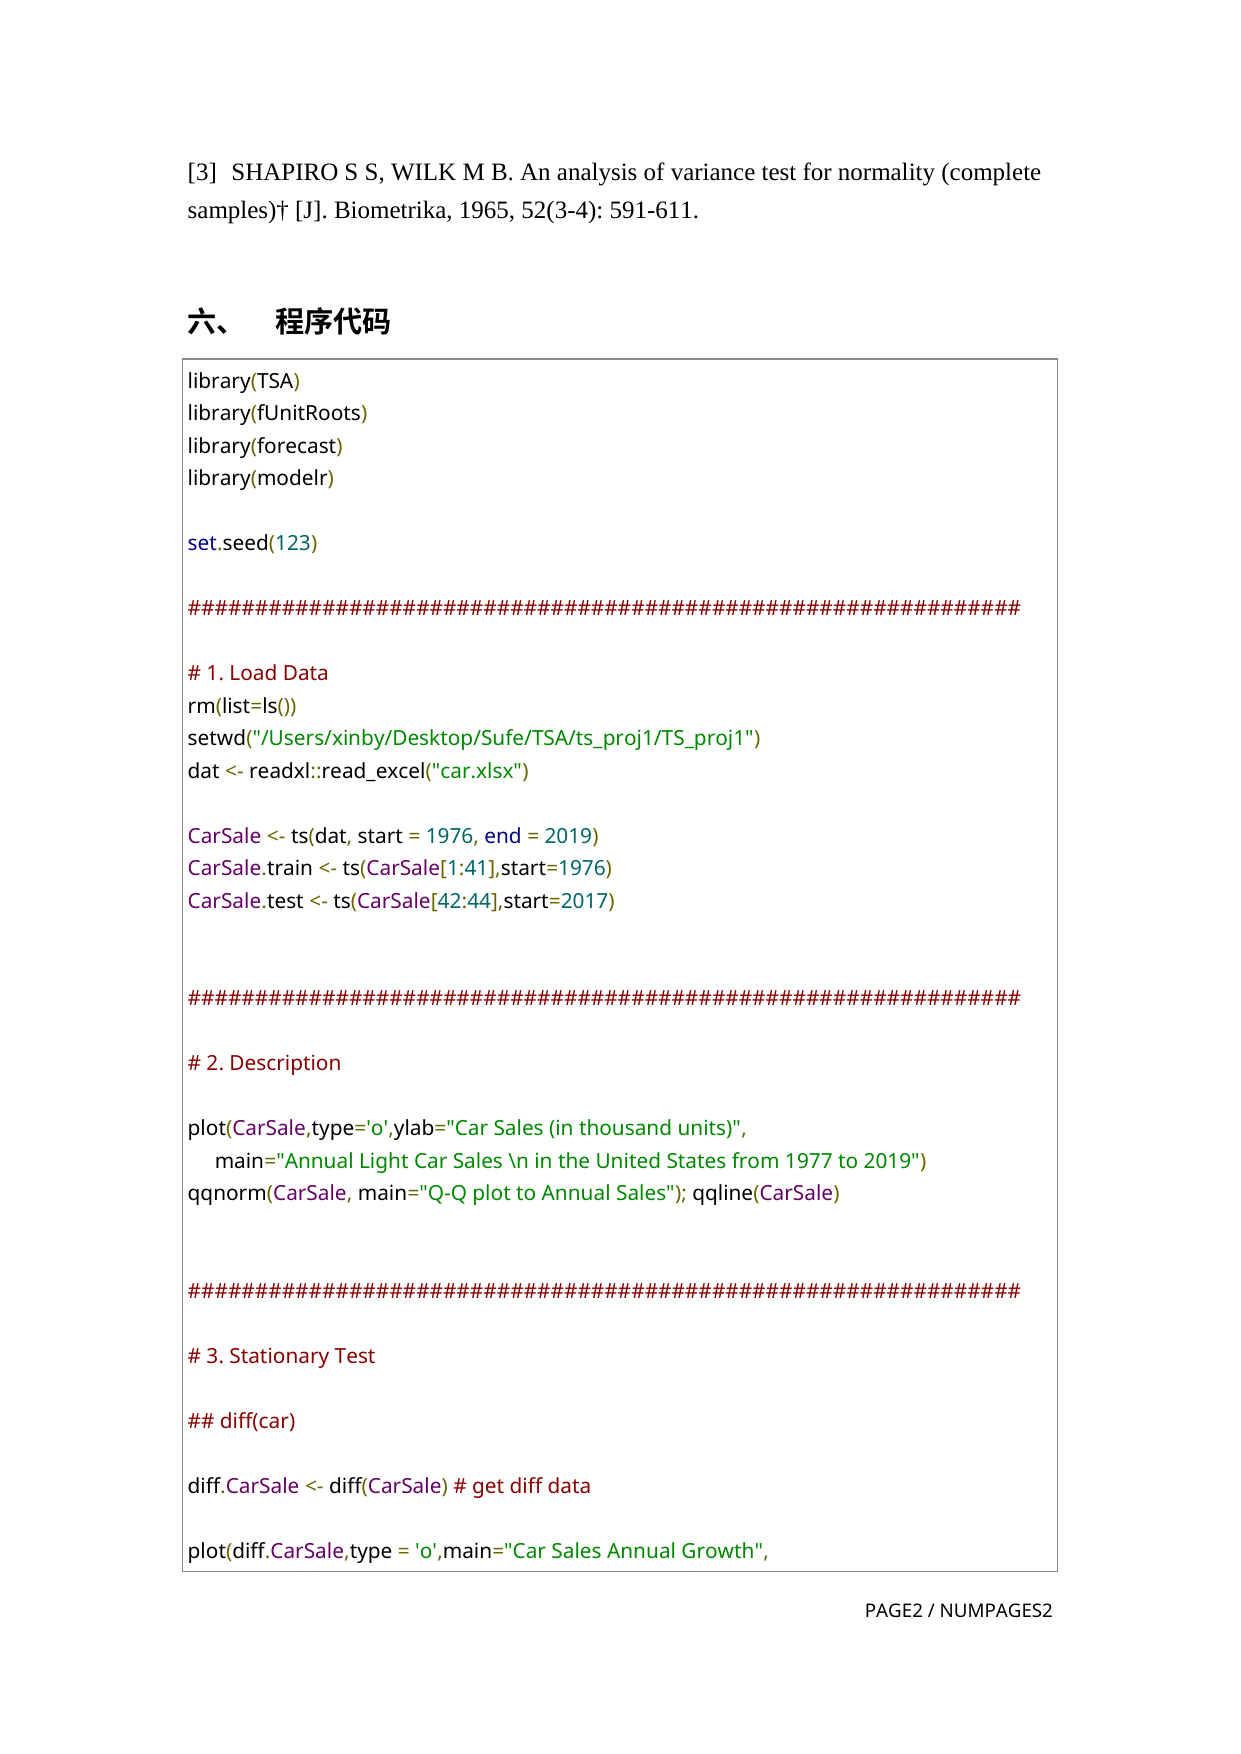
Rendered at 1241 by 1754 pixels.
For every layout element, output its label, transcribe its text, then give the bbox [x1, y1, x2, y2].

text qqnorm(CarSale, main="Q-Q plot to Annual Sales"); qqline(CarSale) [187, 1177, 1053, 1209]
text CarSale.test <- ts(CarSale[42:44],start=2017) [187, 884, 1053, 917]
text 程序代码 [187, 287, 1053, 352]
text plot(diff.CarSale,type = 'o',main="Car Sales Annual Growth", [183, 1528, 1057, 1571]
text ############################################################## [187, 592, 1053, 624]
text CarSale <- ts(dat, start = 1976, end = 2019) [187, 819, 1053, 852]
text CarSale.train <- ts(CarSale[1:41],start=1976) [187, 852, 1053, 884]
text library(fUnitRoots) [187, 397, 1053, 429]
text # 1. Load Data [187, 657, 1053, 689]
text # 3. Stationary Test [187, 1339, 1053, 1372]
text diff.CarSale <- diff(CarSale) # get diff data [187, 1469, 1053, 1502]
text plot(CarSale,type='o',ylab="Car Sales (in thousand units)", [187, 1112, 1053, 1144]
text # 2. Description [187, 1047, 1053, 1079]
text main="Annual Light Car Sales \n in the United States from 1977 to 2019") [187, 1144, 1053, 1177]
text ############################################################## [187, 982, 1053, 1014]
text setwd("/Users/xinby/Desktop/Sufe/TSA/ts_proj1/TS_proj1") [187, 722, 1053, 754]
text library(modelr) [187, 462, 1053, 494]
text [3] SHAPIRO S S, WILK M B. An analysis of variance test for normality (complete samples)† [J]. Biometrika, 1965, 52(3-4): 591-611. [187, 156, 1053, 225]
text set.seed(123) [187, 527, 1053, 559]
text ############################################################## [187, 1274, 1053, 1307]
text library(TSA) [183, 360, 1057, 397]
text ## diff(car) [187, 1404, 1053, 1437]
text library(forecast) [187, 429, 1053, 462]
text dat <- readxl::read_excel("car.xlsx") [187, 754, 1053, 787]
text rm(list=ls()) [187, 689, 1053, 722]
